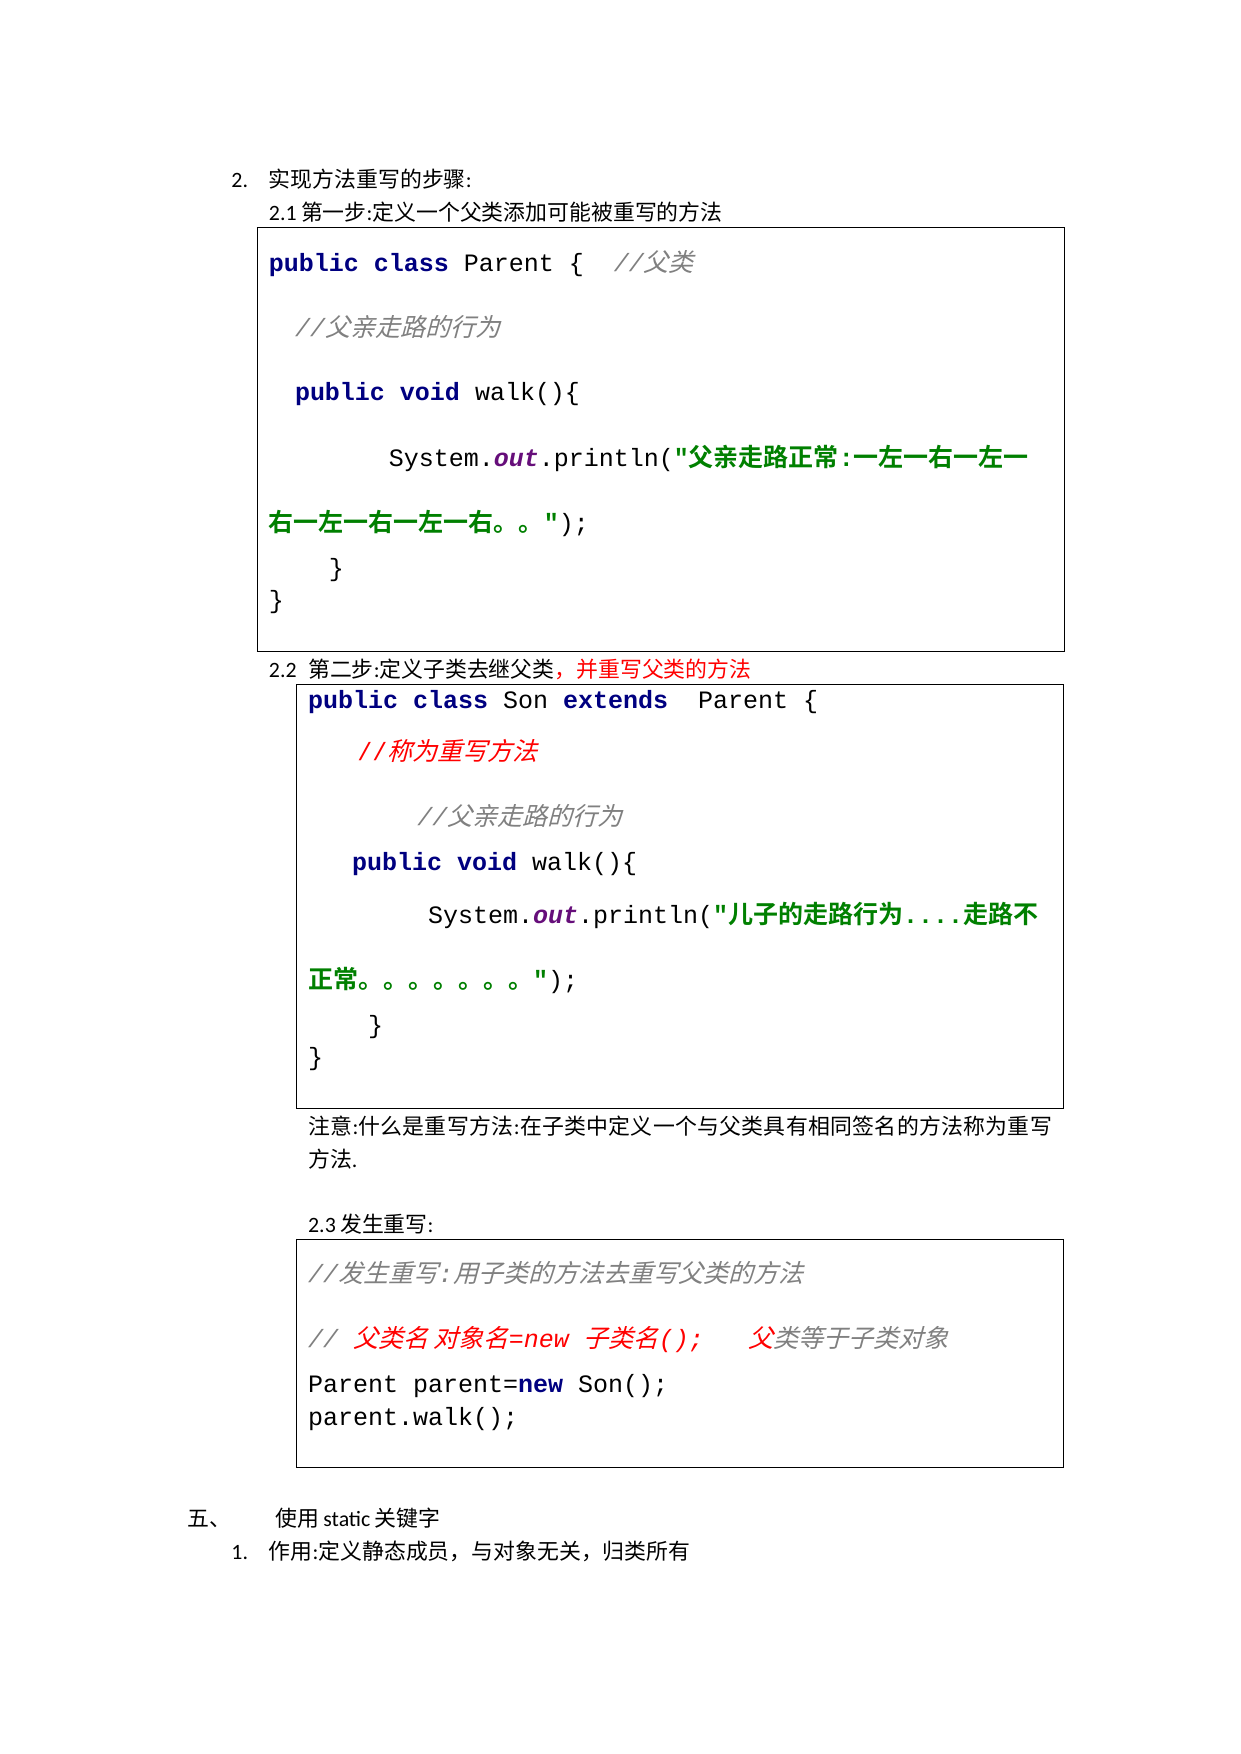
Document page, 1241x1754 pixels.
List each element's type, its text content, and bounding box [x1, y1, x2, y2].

list 实现方法重写的步骤: [231, 162, 1053, 194]
list 第二步:定义子类去继父类，并重写父类的方法 [269, 652, 1053, 684]
table_header //发生重写:用子类的方法去重写父类的方法 // 父类名 对象名=new 子类名(); 父类等于子类对象 Parent parent=new Son(); parent.walk(); [297, 1240, 1063, 1467]
table_header public class Parent { //父类 //父亲走路的行为 public void walk(){ System.out.println("父亲走路正常:一左一右一左一右一左一右一左一右。。"); } } [258, 228, 1064, 651]
list 作用:定义静态成员，与对象无关，归类所有 [231, 1533, 1053, 1566]
list 使用static关键字 [187, 1501, 1053, 1533]
list 2.1第一步:定义一个父类添加可能被重写的方法 [269, 194, 1053, 227]
list 2.3发生重写: [308, 1206, 1053, 1239]
list 注意:什么是重写方法:在子类中定义一个与父类具有相同签名的方法称为重写方法. [308, 1109, 1053, 1174]
table_header public class Son extends Parent { //称为重写方法 //父亲走路的行为 public void walk(){ System.out.println("儿子的走路行为....走路不正常。。。。。。。"); } } [297, 685, 1063, 1108]
